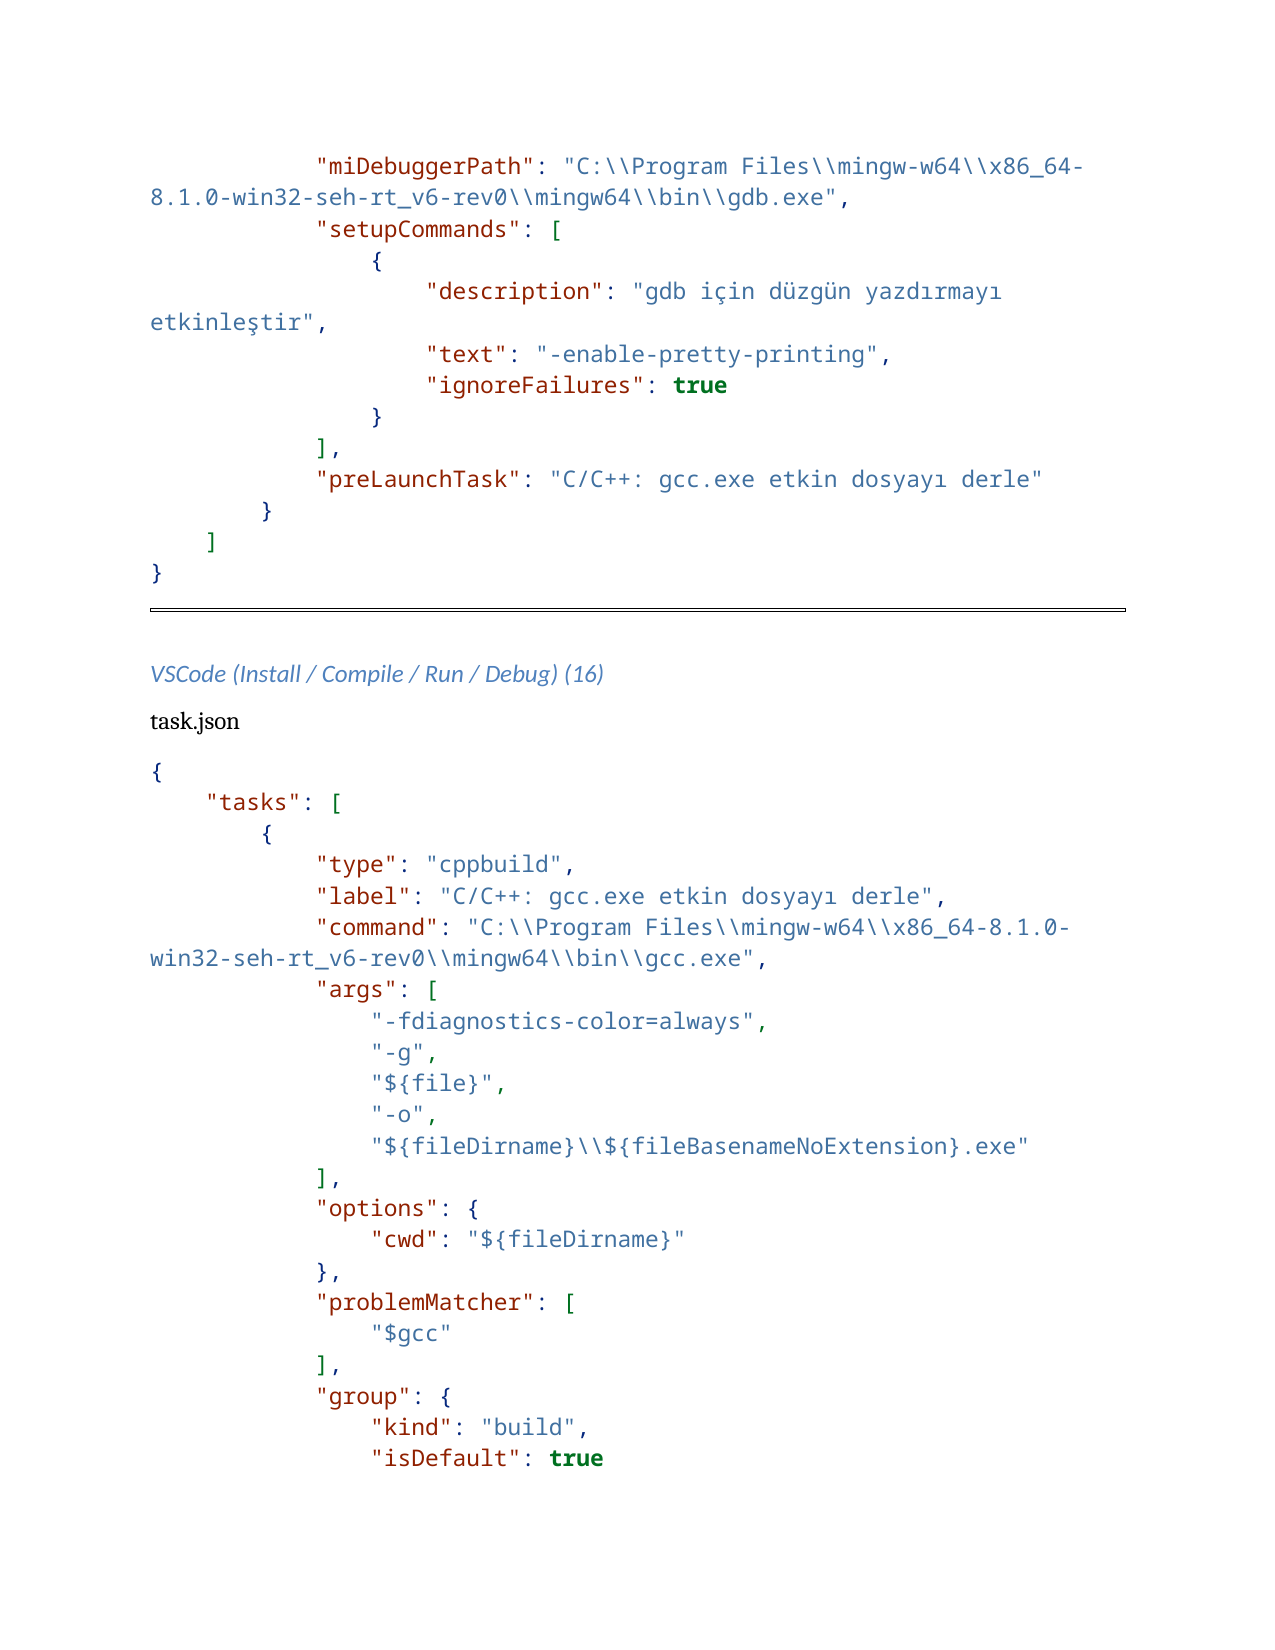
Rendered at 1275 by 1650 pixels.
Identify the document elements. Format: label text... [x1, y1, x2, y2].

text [150, 755, 1125, 1473]
text task.json [150, 707, 1125, 736]
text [150, 150, 1125, 587]
subtitle VSCode (Install / Compile / Run / Debug) (16) [150, 658, 1125, 688]
